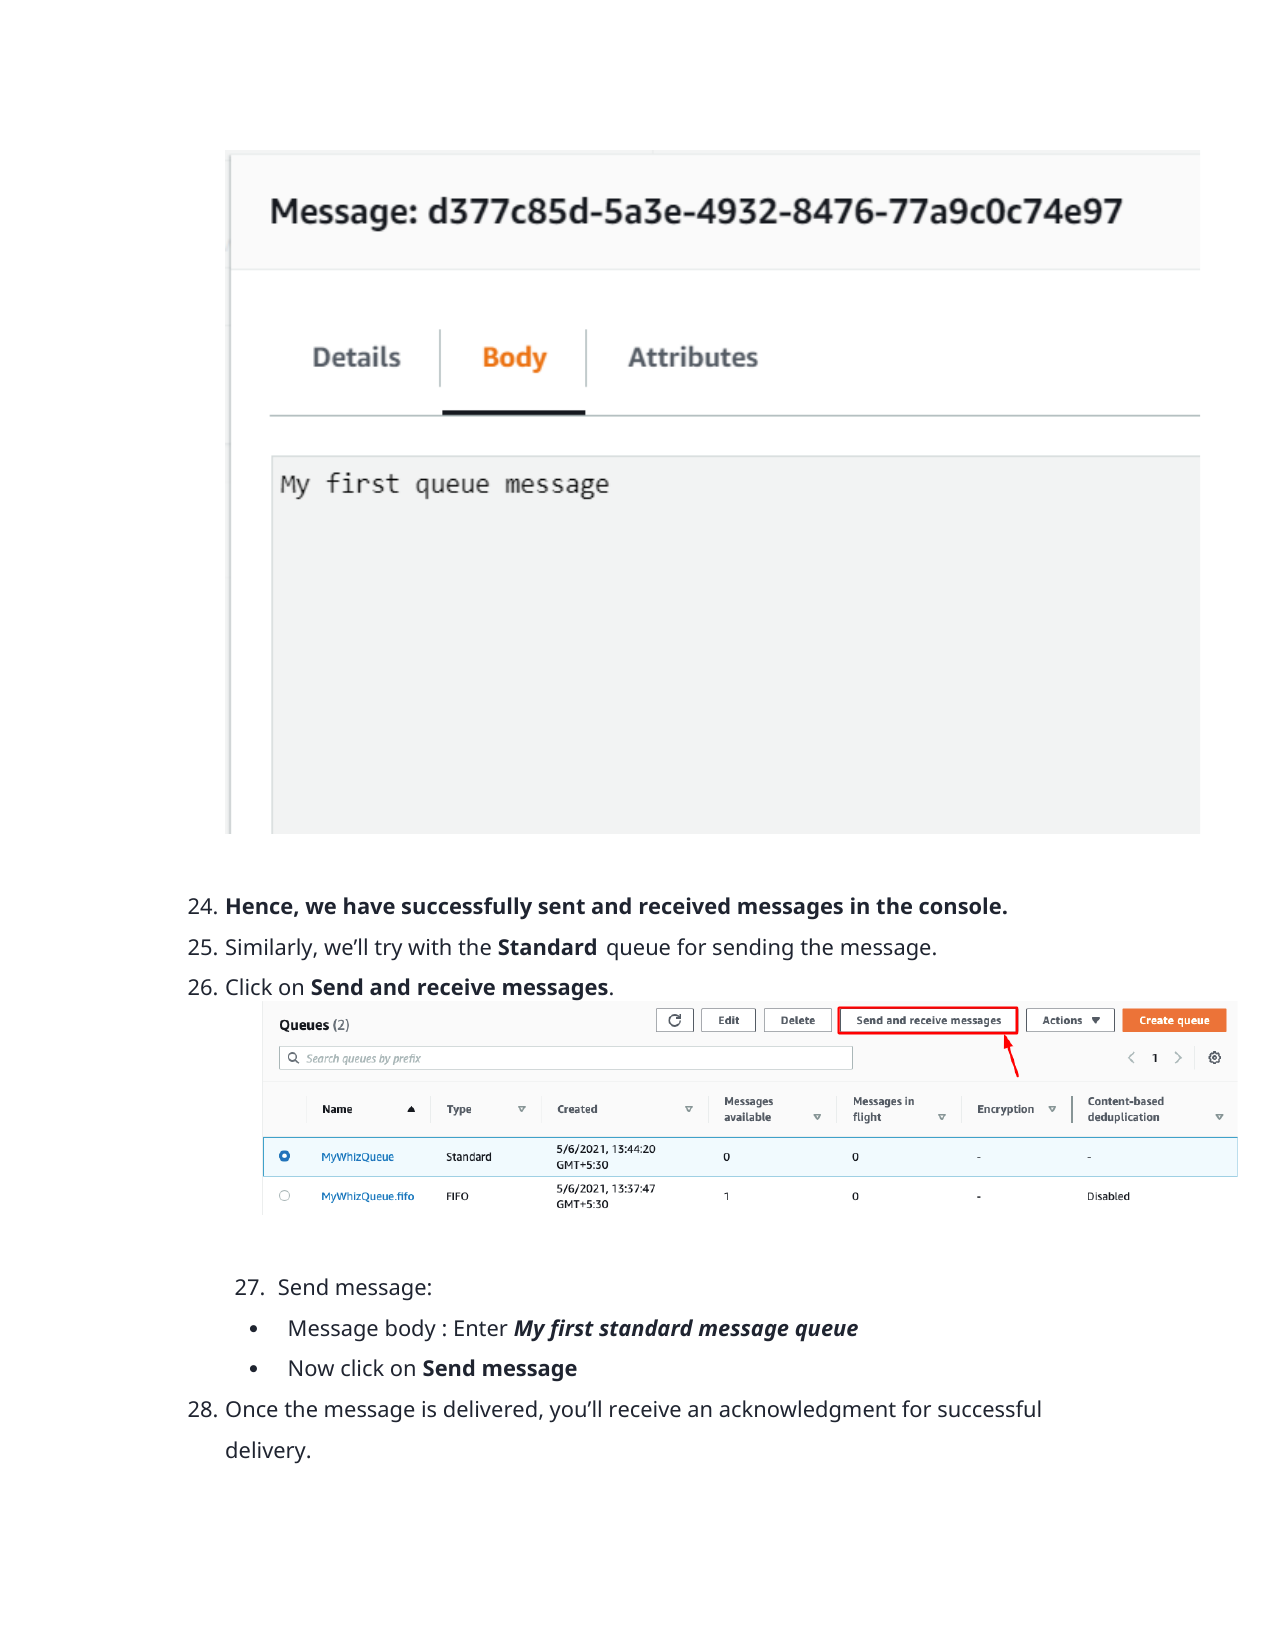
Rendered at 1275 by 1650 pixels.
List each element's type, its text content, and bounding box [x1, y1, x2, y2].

picture [262, 1001, 1238, 1215]
list Similarly, we’ll try with the Standard queue for sending the message. [187, 921, 1078, 961]
list Click on Send and receive messages. [187, 961, 1078, 1002]
list Once the message is delivered, you’ll receive an acknowledgment for successful delivery. [187, 1383, 1078, 1464]
list Message body : Enter My first standard message queue [250, 1302, 1125, 1343]
list Now click on Send message [250, 1343, 1125, 1383]
picture [225, 150, 1200, 834]
list Hence, we have successfully sent and received messages in the console. [187, 880, 1078, 921]
list Send message: [234, 1261, 1078, 1302]
